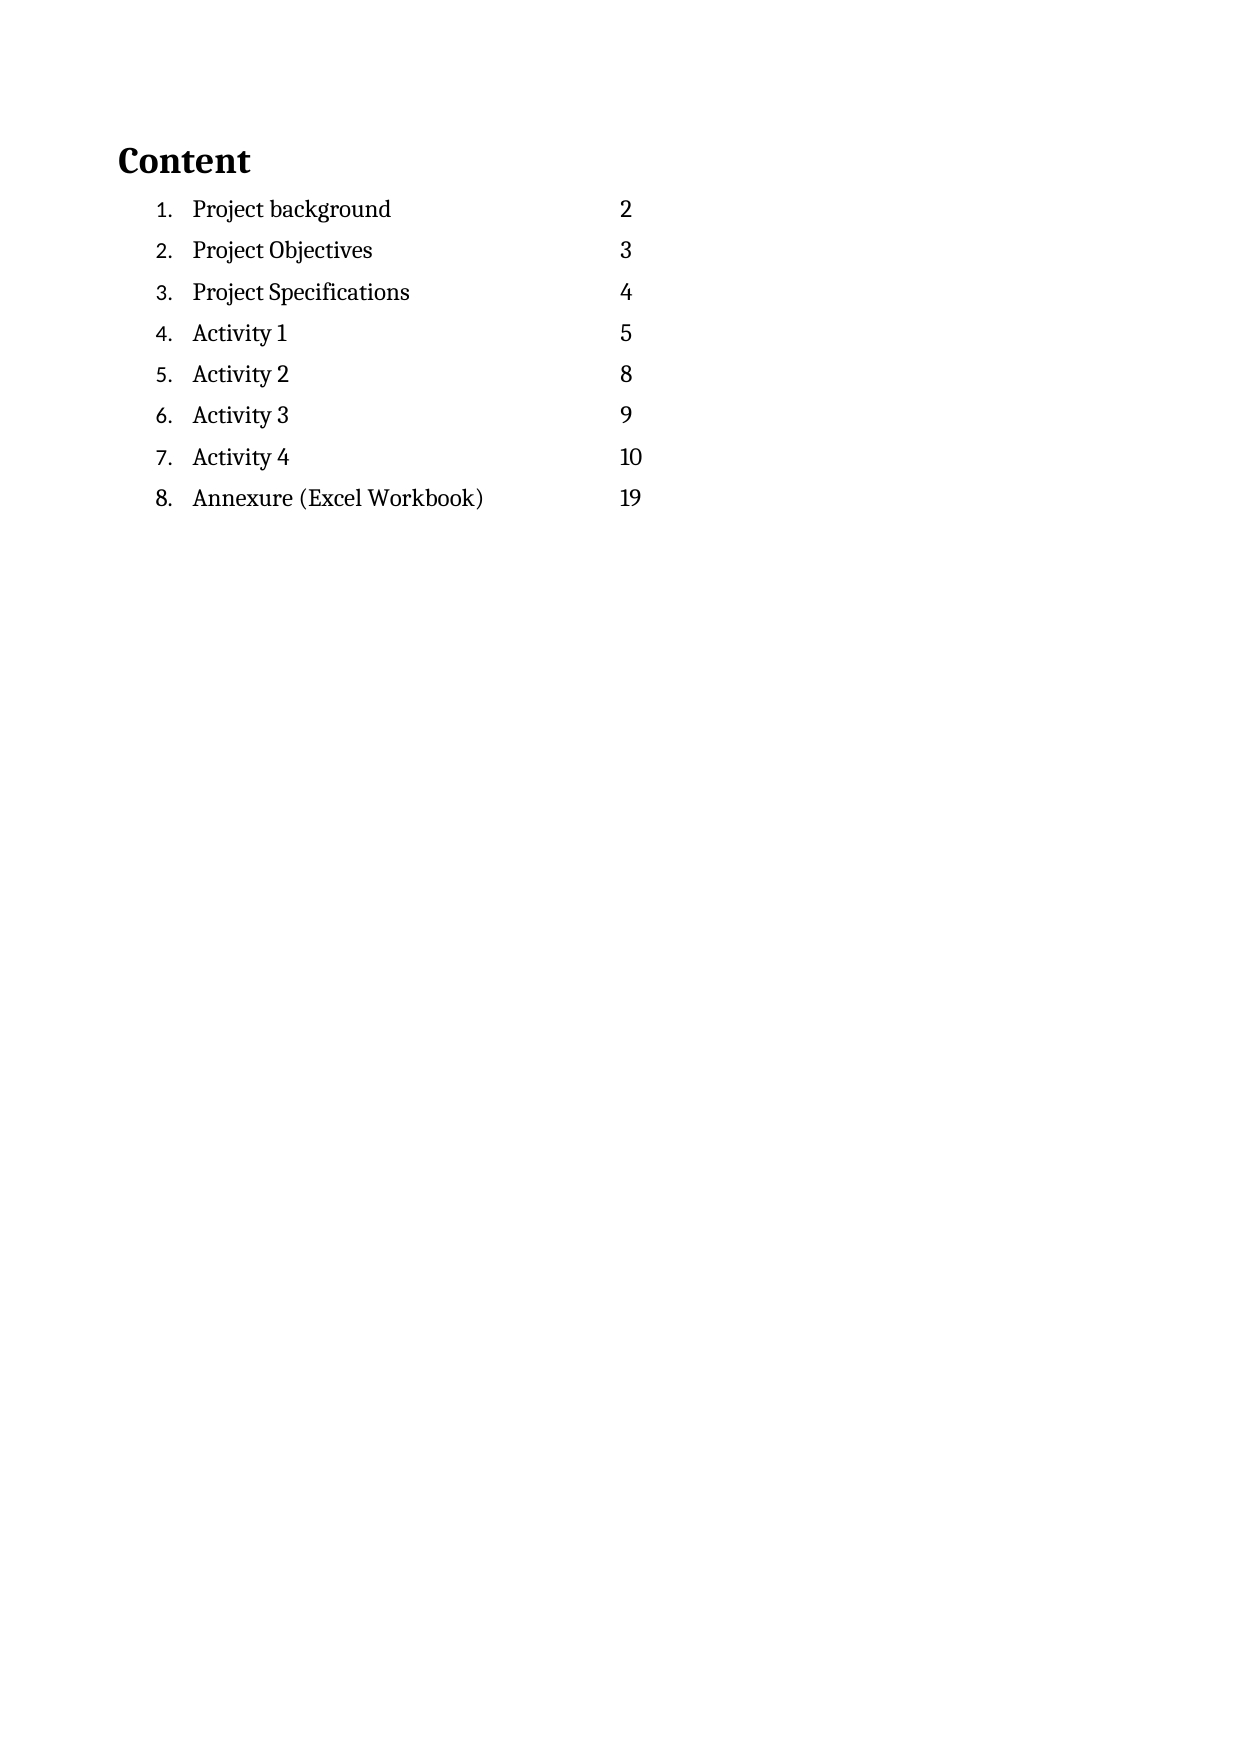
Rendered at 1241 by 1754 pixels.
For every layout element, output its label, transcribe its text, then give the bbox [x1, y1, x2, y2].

text Activity 3 9 [155, 401, 1122, 430]
text Activity 1 5 [155, 319, 1122, 347]
text Activity 4 10 [155, 442, 1122, 471]
text Project Objectives 3 [155, 236, 1122, 265]
text Activity 2 8 [155, 360, 1122, 389]
text Project background 2 [155, 195, 1122, 224]
text Annexure (Excel Workbook) 19 [155, 484, 1122, 512]
text Project Specifications 4 [155, 277, 1122, 306]
text Content [118, 139, 1122, 182]
